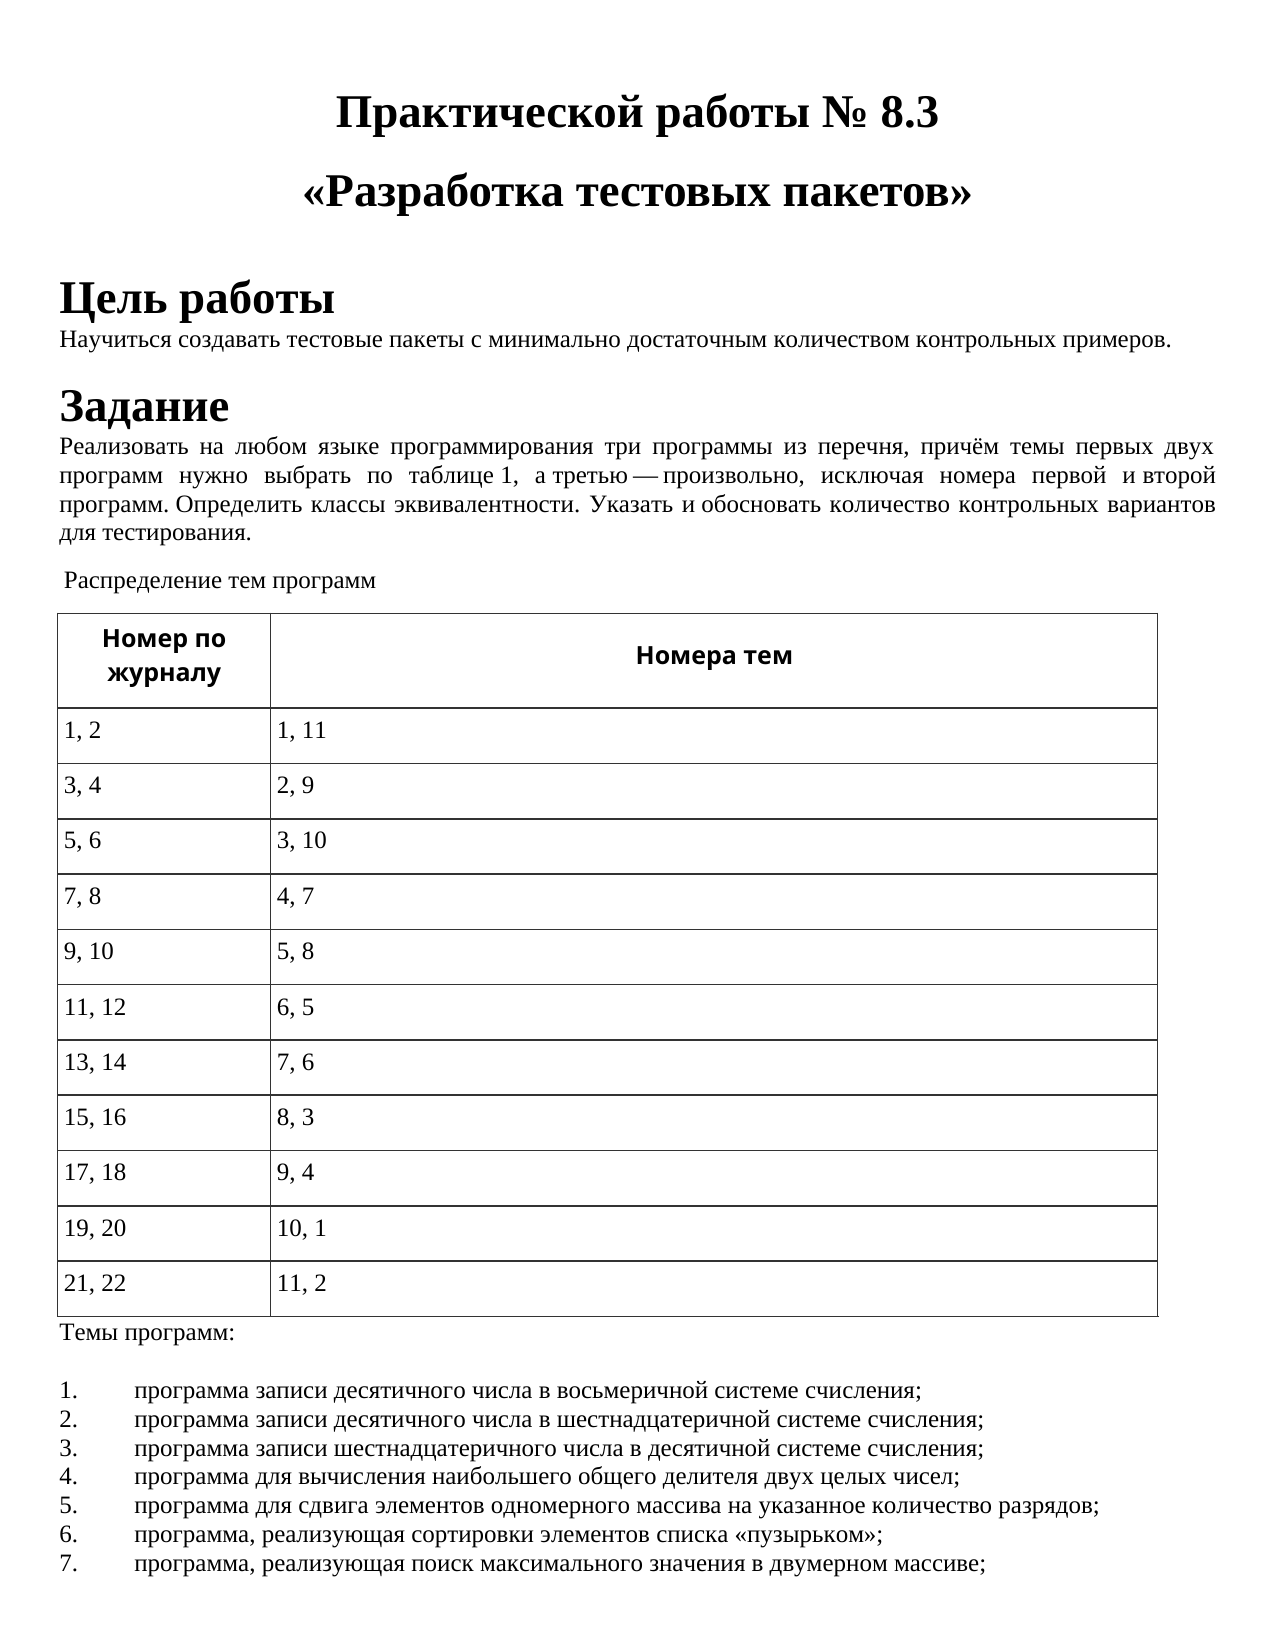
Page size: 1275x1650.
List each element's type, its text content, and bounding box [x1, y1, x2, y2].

table_cell 9, 4 [271, 1151, 1157, 1205]
table_cell 5, 8 [271, 930, 1157, 984]
table_cell 2, 9 [271, 764, 1157, 818]
text Реализовать на любом языке программирования три программы из перечня, причём темы первых двух программ нужно выбрать по таблице 1, а третью ⁠— произвольно, исключая номера первой и второй программ. Определить классы эквивалентности. Указать и обосновать количество контрольных вариантов для тестирования. [59, 431, 1216, 546]
list программа, реализующая поиск максимального значения в двумерном массиве; [59, 1548, 1216, 1576]
table_cell 11, 2 [271, 1262, 1157, 1316]
table_cell 6, 5 [271, 985, 1157, 1039]
table_cell 7, 6 [271, 1041, 1157, 1094]
table_cell 11, 12 [58, 985, 270, 1039]
table_cell 19, 20 [58, 1207, 270, 1260]
text Задание [59, 377, 1216, 431]
table_cell 15, 16 [58, 1096, 270, 1150]
table_cell 10, 1 [271, 1207, 1157, 1260]
table_cell 17, 18 [58, 1151, 270, 1205]
table_cell 3, 10 [271, 820, 1157, 873]
text Темы программ: [59, 1317, 1216, 1346]
list программа записи десятичного числа в восьмеричной системе счисления; [59, 1375, 1216, 1404]
table_cell 3, 4 [58, 764, 270, 818]
text Научиться создавать тестовые пакеты с минимально достаточным количеством контрольных примеров. [59, 324, 1216, 352]
table_cell 13, 14 [58, 1041, 270, 1094]
table_cell 8, 3 [271, 1096, 1157, 1150]
table_cell 5, 6 [58, 820, 270, 873]
text Практической работы № 8.3 [59, 84, 1216, 138]
table_cell 1, 11 [271, 709, 1157, 762]
list программа записи десятичного числа в шестнадцатеричной системе счисления; [59, 1404, 1216, 1433]
table_cell 9, 10 [58, 930, 270, 984]
table_cell Номера тем [271, 614, 1157, 707]
table_header Распределение тем программ [58, 546, 1158, 612]
list программа, реализующая сортировки элементов списка «пузырьком»; [59, 1519, 1216, 1548]
table_cell 21, 22 [58, 1262, 270, 1316]
table_cell 4, 7 [271, 875, 1157, 928]
table_cell 7, 8 [58, 875, 270, 928]
table_cell Номер по журналу [58, 614, 270, 707]
text Цель работы [59, 270, 1216, 324]
list программа записи шестнадцатеричного числа в десятичной системе счисления; [59, 1433, 1216, 1461]
table_cell 1, 2 [58, 709, 270, 762]
list программа для сдвига элементов одномерного массива на указанное количество разрядов; [59, 1490, 1216, 1519]
text «Разработка тестовых пакетов» [59, 163, 1216, 245]
list программа для вычисления наибольшего общего делителя двух целых чисел; [59, 1461, 1216, 1490]
